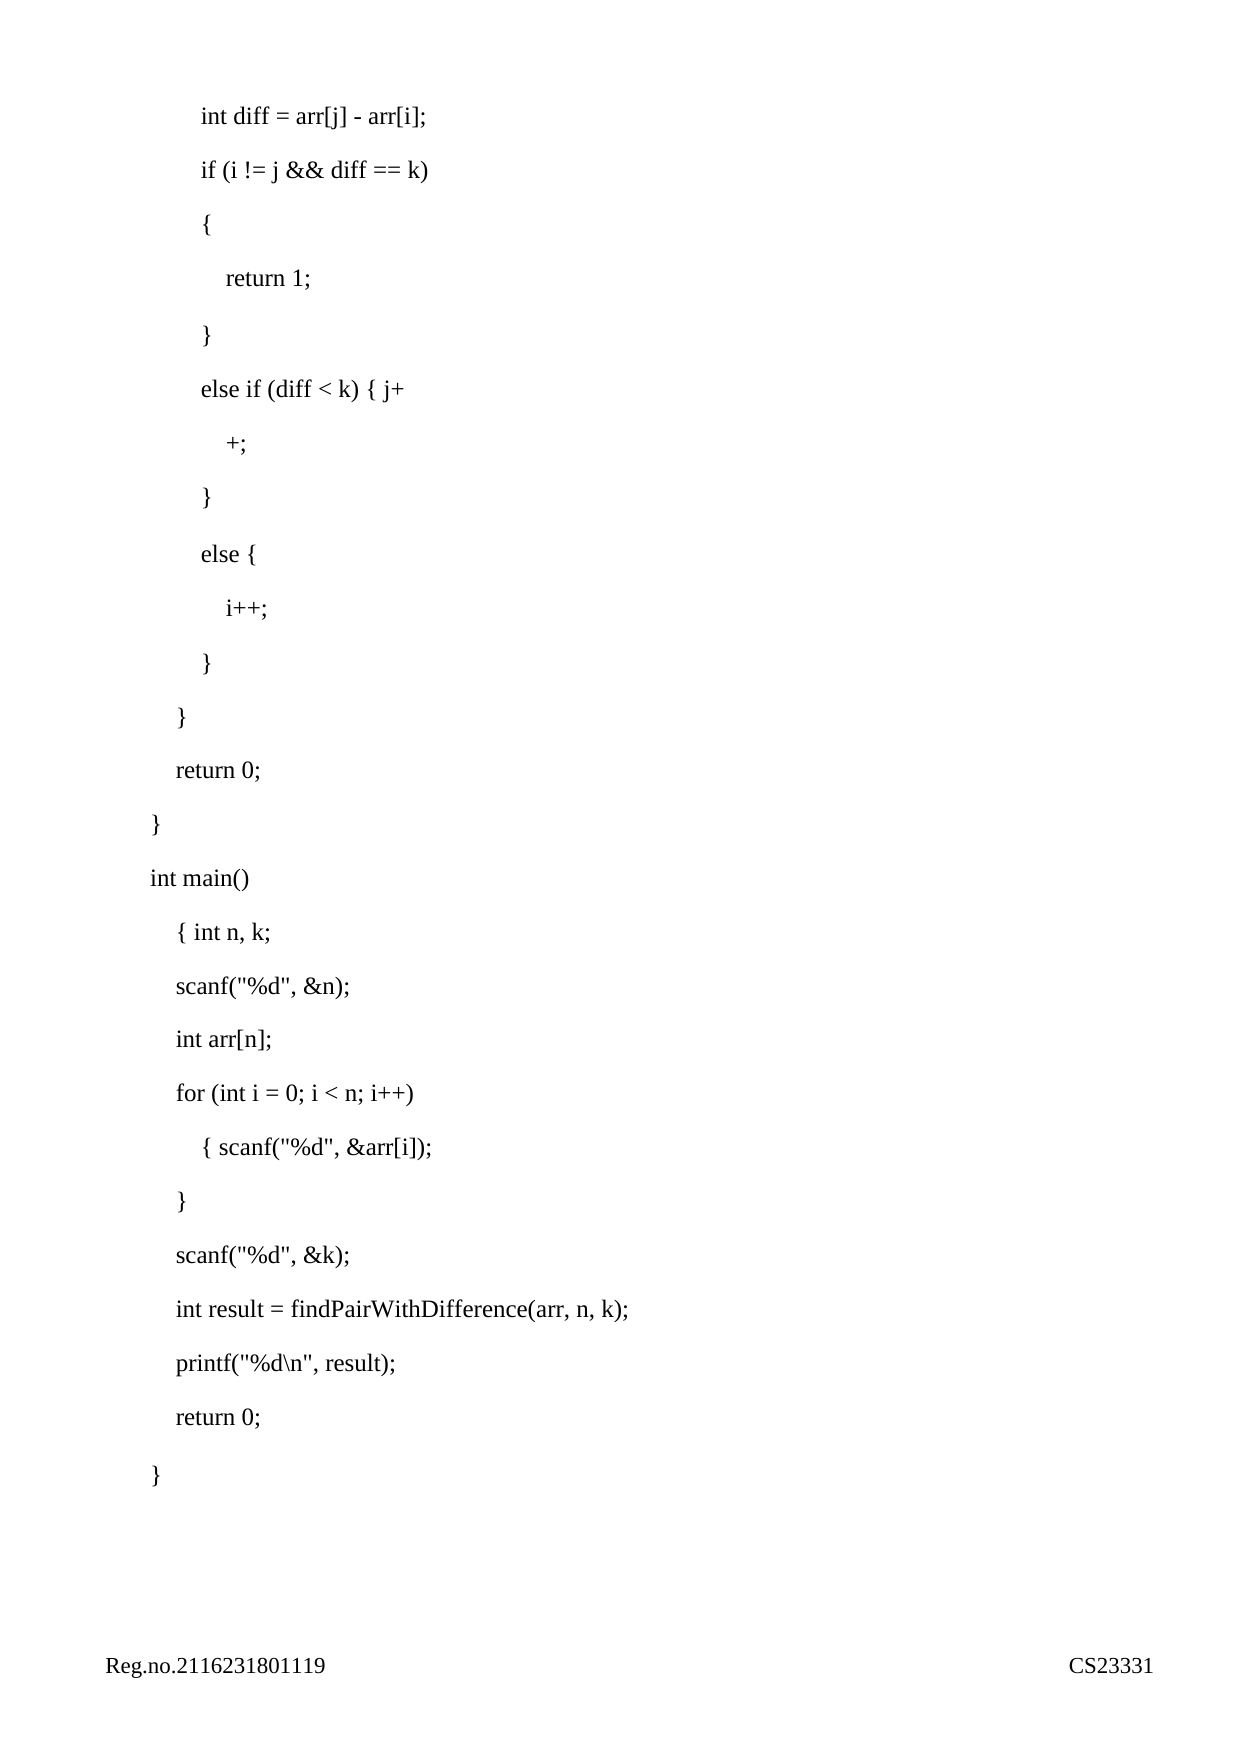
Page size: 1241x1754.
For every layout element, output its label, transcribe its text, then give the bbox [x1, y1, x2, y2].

text else { [94, 539, 257, 568]
text } [201, 320, 1155, 349]
text i++; [94, 593, 267, 622]
text int diff = arr[j] - arr[i]; if (i != j && diff == k) { [201, 101, 446, 237]
text } [201, 482, 1155, 511]
text } [176, 1186, 1155, 1215]
text return 1; [226, 263, 1155, 291]
text else if (diff < k) { j++; [201, 374, 407, 457]
text scanf("%d", &k); [176, 1240, 1155, 1269]
text int main() { int n, k; [150, 863, 288, 946]
text int result = findPairWithDifference(arr, n, k); printf("%d\n", result); [176, 1294, 723, 1377]
text return 0; [176, 756, 1155, 784]
text } [150, 809, 1155, 838]
text } [201, 648, 1155, 676]
text scanf("%d", &n); int arr[n]; [176, 971, 350, 1053]
text for (int i = 0; i < n; i++) { scanf("%d", &arr[i]); [176, 1078, 459, 1161]
text return 0; [176, 1402, 1155, 1431]
text } [150, 1460, 1155, 1489]
text } [176, 702, 1155, 730]
